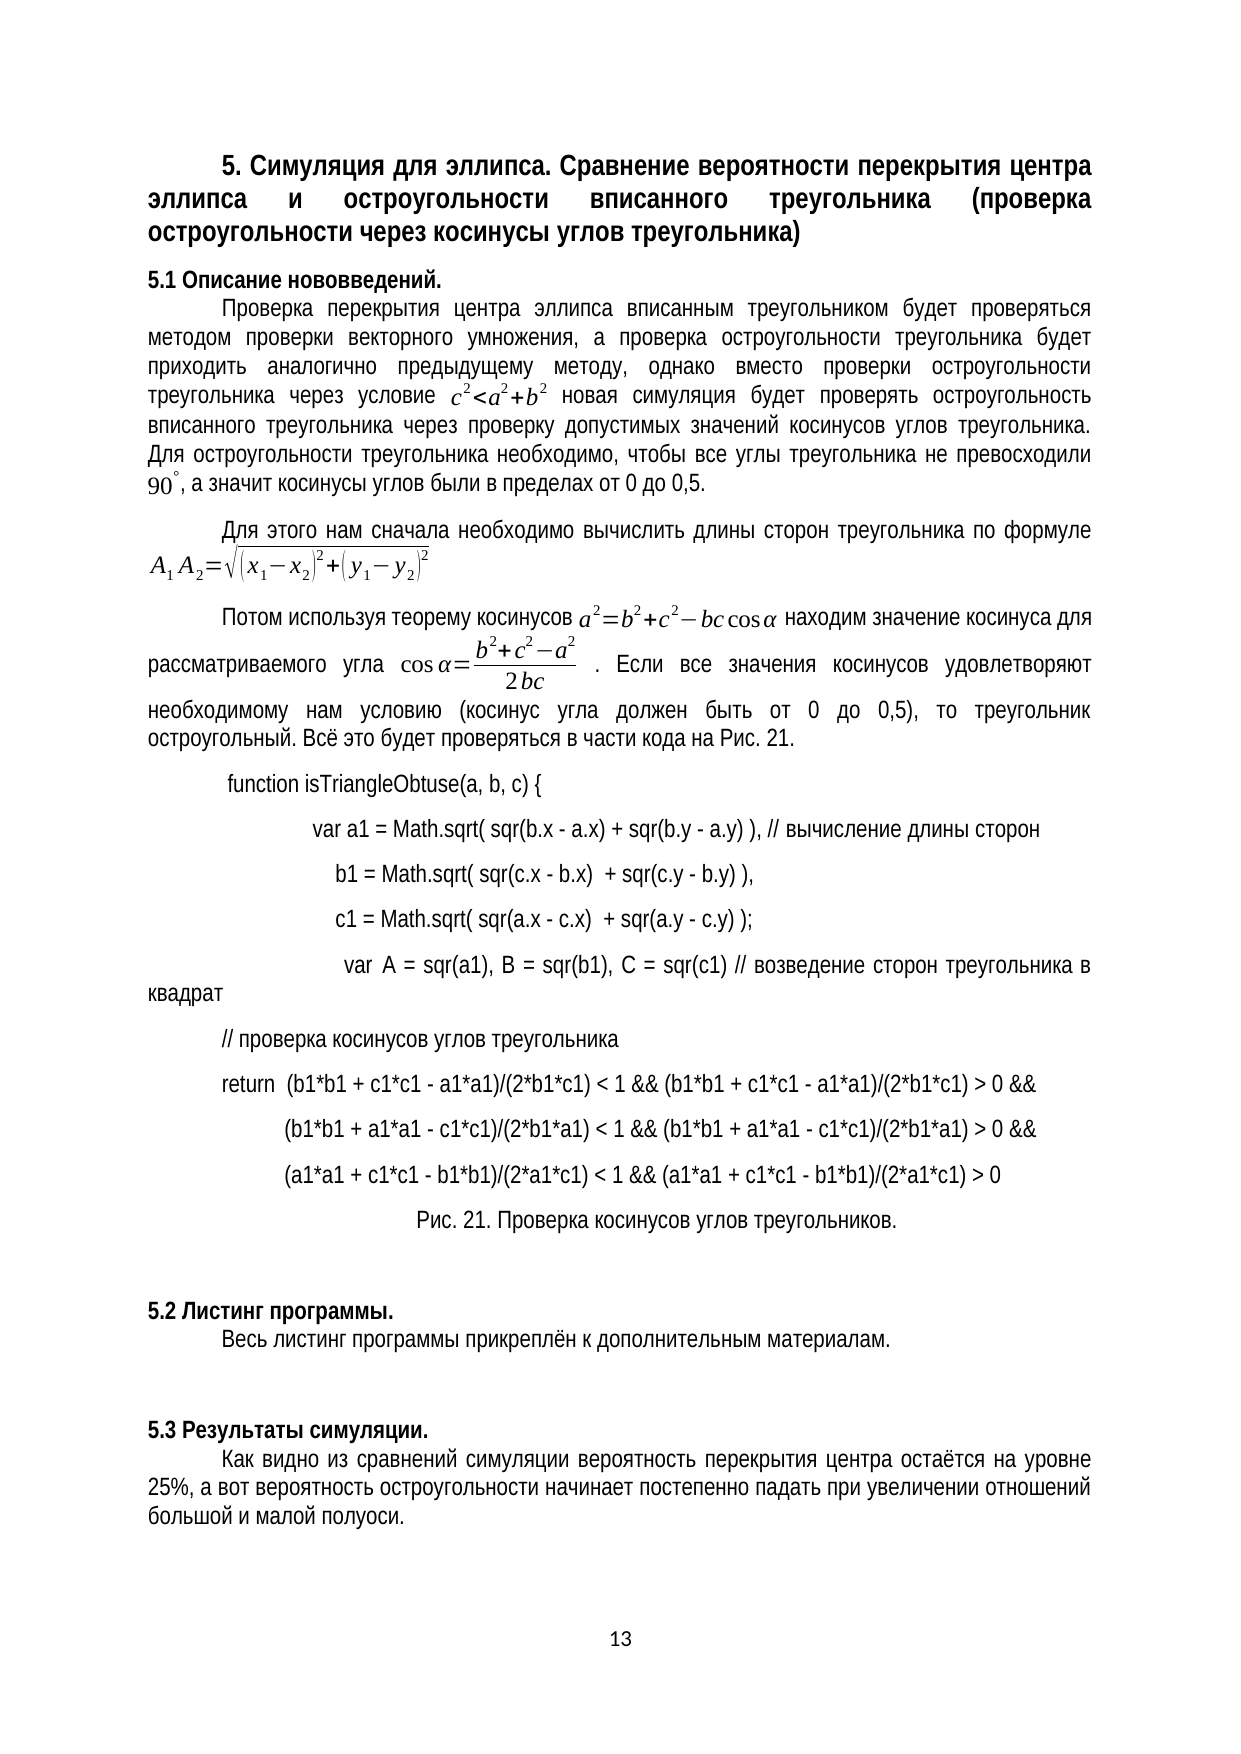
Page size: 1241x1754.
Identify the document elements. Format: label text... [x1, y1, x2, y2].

text c1 = Math.sqrt( sqr(a.x - c.x) + sqr(a.y - c.y) ); [148, 904, 1092, 933]
text Для этого нам сначала необходимо вычислить длины сторон треугольника по формуле [148, 516, 1092, 584]
text (a1*a1 + c1*c1 - b1*b1)/(2*a1*c1) < 1 && (a1*a1 + c1*c1 - b1*b1)/(2*a1*c1) > 0 [148, 1160, 1092, 1188]
subtitle 5.3 Результаты симуляции. [148, 1415, 1092, 1443]
text Проверка перекрытия центра эллипса вписанным треугольником будет проверяться методом проверки векторного умножения, а проверка остроугольности треугольника будет приходить аналогично предыдущему методу, однако вместо проверки остроугольности треугольника через условие новая симуляция будет проверять остроугольность вписанного треугольника через проверку допустимых значений косинусов углов треугольника. Для остроугольности треугольника необходимо, чтобы все углы треугольника не превосходили , а значит косинусы углов были в пределах от 0 до 0,5. [148, 293, 1092, 499]
text function isTriangleObtuse(a, b, c) { [148, 768, 1092, 797]
text return (b1*b1 + c1*c1 - a1*a1)/(2*b1*c1) < 1 && (b1*b1 + c1*c1 - a1*a1)/(2*b1*c1) > 0 && [148, 1069, 1092, 1098]
text 5. Симуляция для эллипса. Сравнение вероятности перекрытия центра эллипса и остроугольности вписанного треугольника (проверка остроугольности через косинусы углов треугольника) [148, 148, 1092, 248]
text Потом используя теорему косинусов находим значение косинуса для рассматриваемого угла . Если все значения косинусов удовлетворяют необходимому нам условию (косинус угла должен быть от 0 до 0,5), то треугольник остроугольный. Всё это будет проверяться в части кода на Рис. 21. [148, 601, 1092, 752]
text var a1 = Math.sqrt( sqr(b.x - a.x) + sqr(b.y - a.y) ), // вычисление длины сторон [148, 814, 1092, 842]
text Как видно из сравнений симуляции вероятность перекрытия центра остаётся на уровне 25%, а вот вероятность остроугольности начинает постепенно падать при увеличении отношений большой и малой полуоси. [148, 1443, 1092, 1529]
subtitle 5.2 Листинг программы. [148, 1296, 1092, 1324]
subtitle 5.1 Описание нововведений. [148, 265, 1092, 293]
text Весь листинг программы прикреплён к дополнительным материалам. [148, 1324, 1092, 1353]
text b1 = Math.sqrt( sqr(c.x - b.x) + sqr(c.y - b.y) ), [148, 859, 1092, 888]
text (b1*b1 + a1*a1 - c1*c1)/(2*b1*a1) < 1 && (b1*b1 + a1*a1 - c1*c1)/(2*b1*a1) > 0 && [148, 1114, 1092, 1143]
text var A = sqr(a1), B = sqr(b1), C = sqr(c1) // возведение сторон треугольника в квадрат [148, 950, 1092, 1007]
text Рис. 21. Проверка косинусов углов треугольников. [148, 1205, 1092, 1234]
text // проверка косинусов углов треугольника [148, 1024, 1092, 1052]
